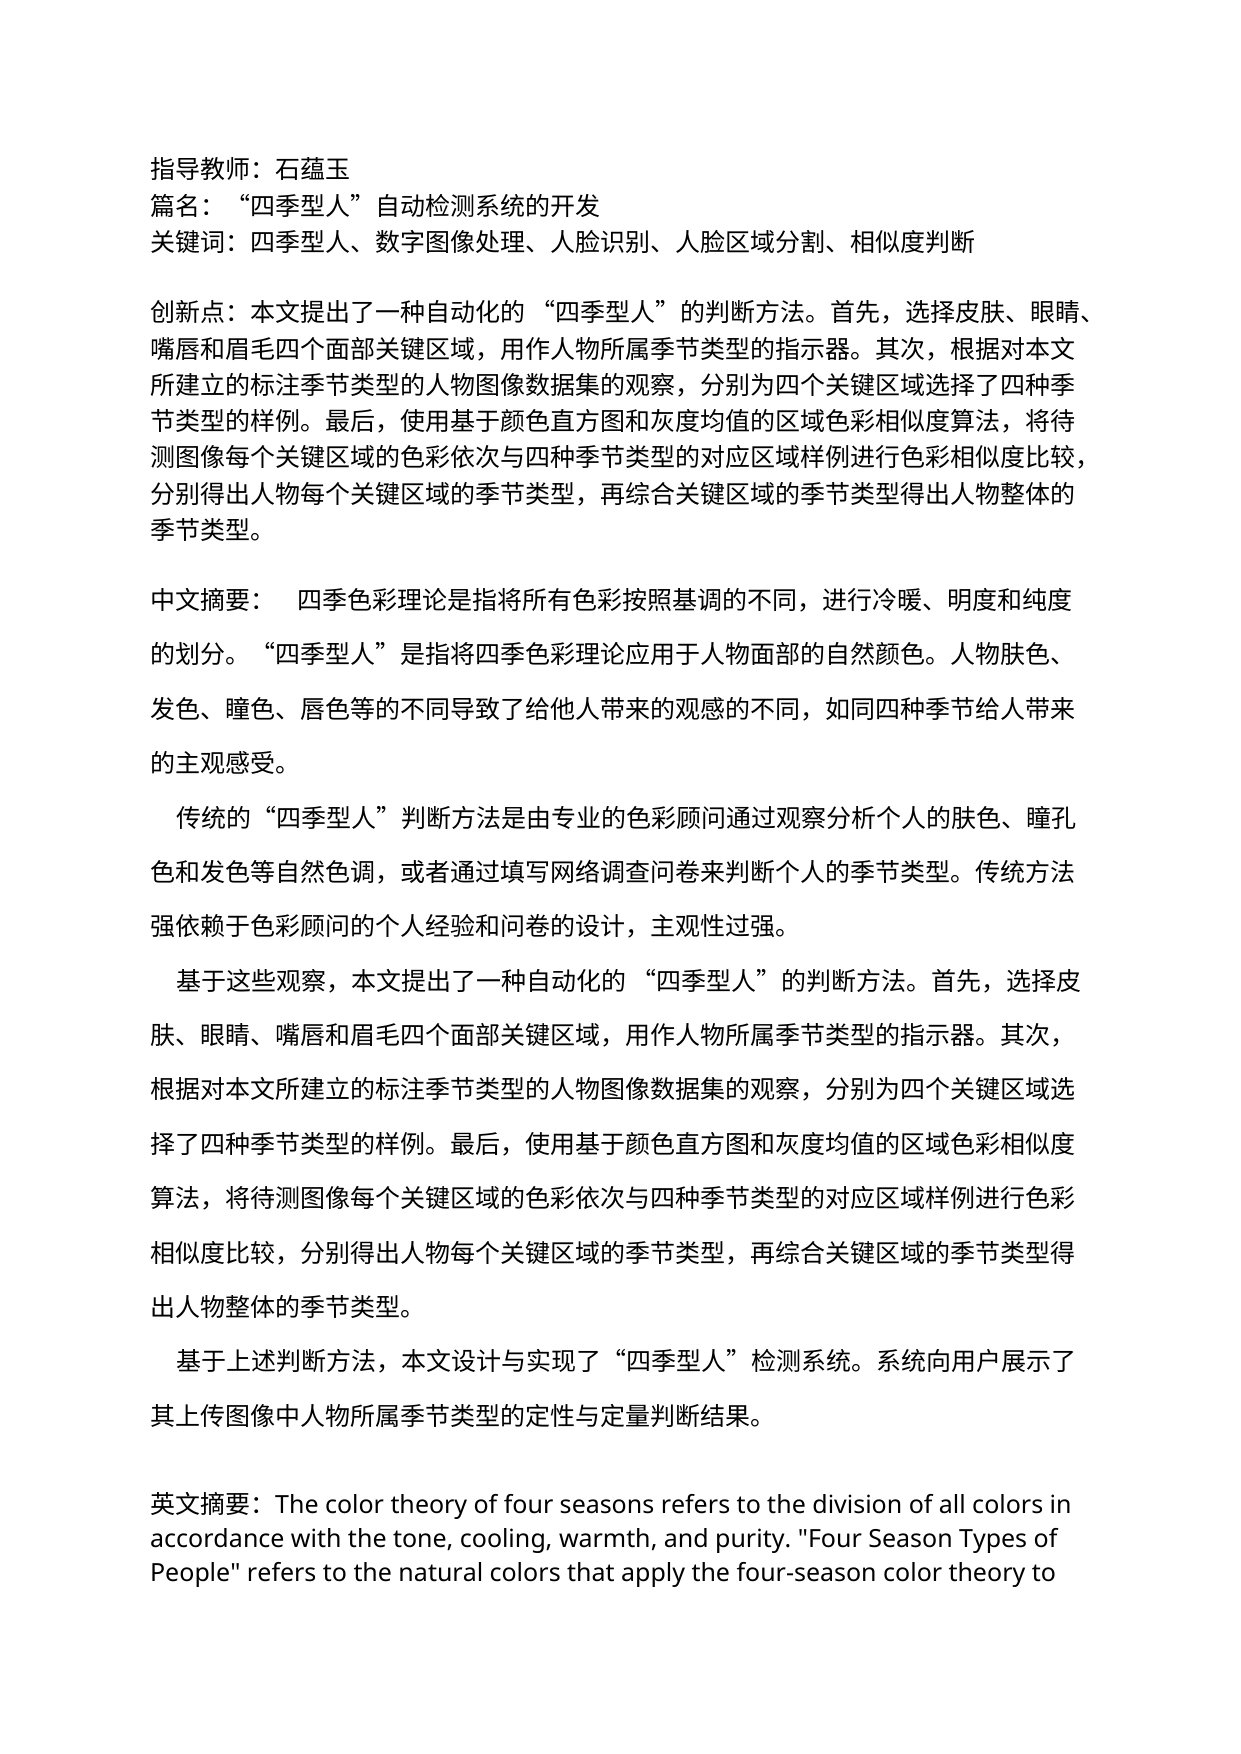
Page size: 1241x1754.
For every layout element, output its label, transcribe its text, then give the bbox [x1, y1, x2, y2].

text 中文摘要： 四季色彩理论是指将所有色彩按照基调的不同，进行冷暖、明度和纯度的划分。“四季型人”是指将四季色彩理论应用于人物面部的自然颜色。人物肤色、发色、瞳色、唇色等的不同导致了给他人带来的观感的不同，如同四种季节给人带来的主观感受。 [150, 581, 1090, 780]
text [150, 1485, 1090, 1589]
text 基于这些观察，本文提出了一种自动化的 “四季型人”的判断方法。首先，选择皮肤、眼睛、嘴唇和眉毛四个面部关键区域，用作人物所属季节类型的指示器。其次，根据对本文所建立的标注季节类型的人物图像数据集的观察，分别为四个关键区域选择了四种季节类型的样例。最后，使用基于颜色直方图和灰度均值的区域色彩相似度算法，将待测图像每个关键区域的色彩依次与四种季节类型的对应区域样例进行色彩相似度比较，分别得出人物每个关键区域的季节类型，再综合关键区域的季节类型得出人物整体的季节类型。 [150, 961, 1090, 1324]
text 篇名：“四季型人”自动检测系统的开发 [150, 186, 1090, 222]
text 传统的“四季型人”判断方法是由专业的色彩顾问通过观察分析个人的肤色、瞳孔色和发色等自然色调，或者通过填写网络调查问卷来判断个人的季节类型。传统方法强依赖于色彩顾问的个人经验和问卷的设计，主观性过强。 [150, 798, 1090, 943]
text 指导教师：石蕴玉 [150, 150, 1090, 186]
text 创新点：本文提出了一种自动化的 “四季型人”的判断方法。首先，选择皮肤、眼睛、嘴唇和眉毛四个面部关键区域，用作人物所属季节类型的指示器。其次，根据对本文所建立的标注季节类型的人物图像数据集的观察，分别为四个关键区域选择了四种季节类型的样例。最后，使用基于颜色直方图和灰度均值的区域色彩相似度算法，将待测图像每个关键区域的色彩依次与四种季节类型的对应区域样例进行色彩相似度比较，分别得出人物每个关键区域的季节类型，再综合关键区域的季节类型得出人物整体的季节类型。 [150, 293, 1090, 547]
text 关键词：四季型人、数字图像处理、人脸识别、人脸区域分割、相似度判断 [150, 222, 1090, 259]
text 基于上述判断方法，本文设计与实现了“四季型人”检测系统。系统向用户展示了其上传图像中人物所属季节类型的定性与定量判断结果。 [150, 1342, 1090, 1432]
